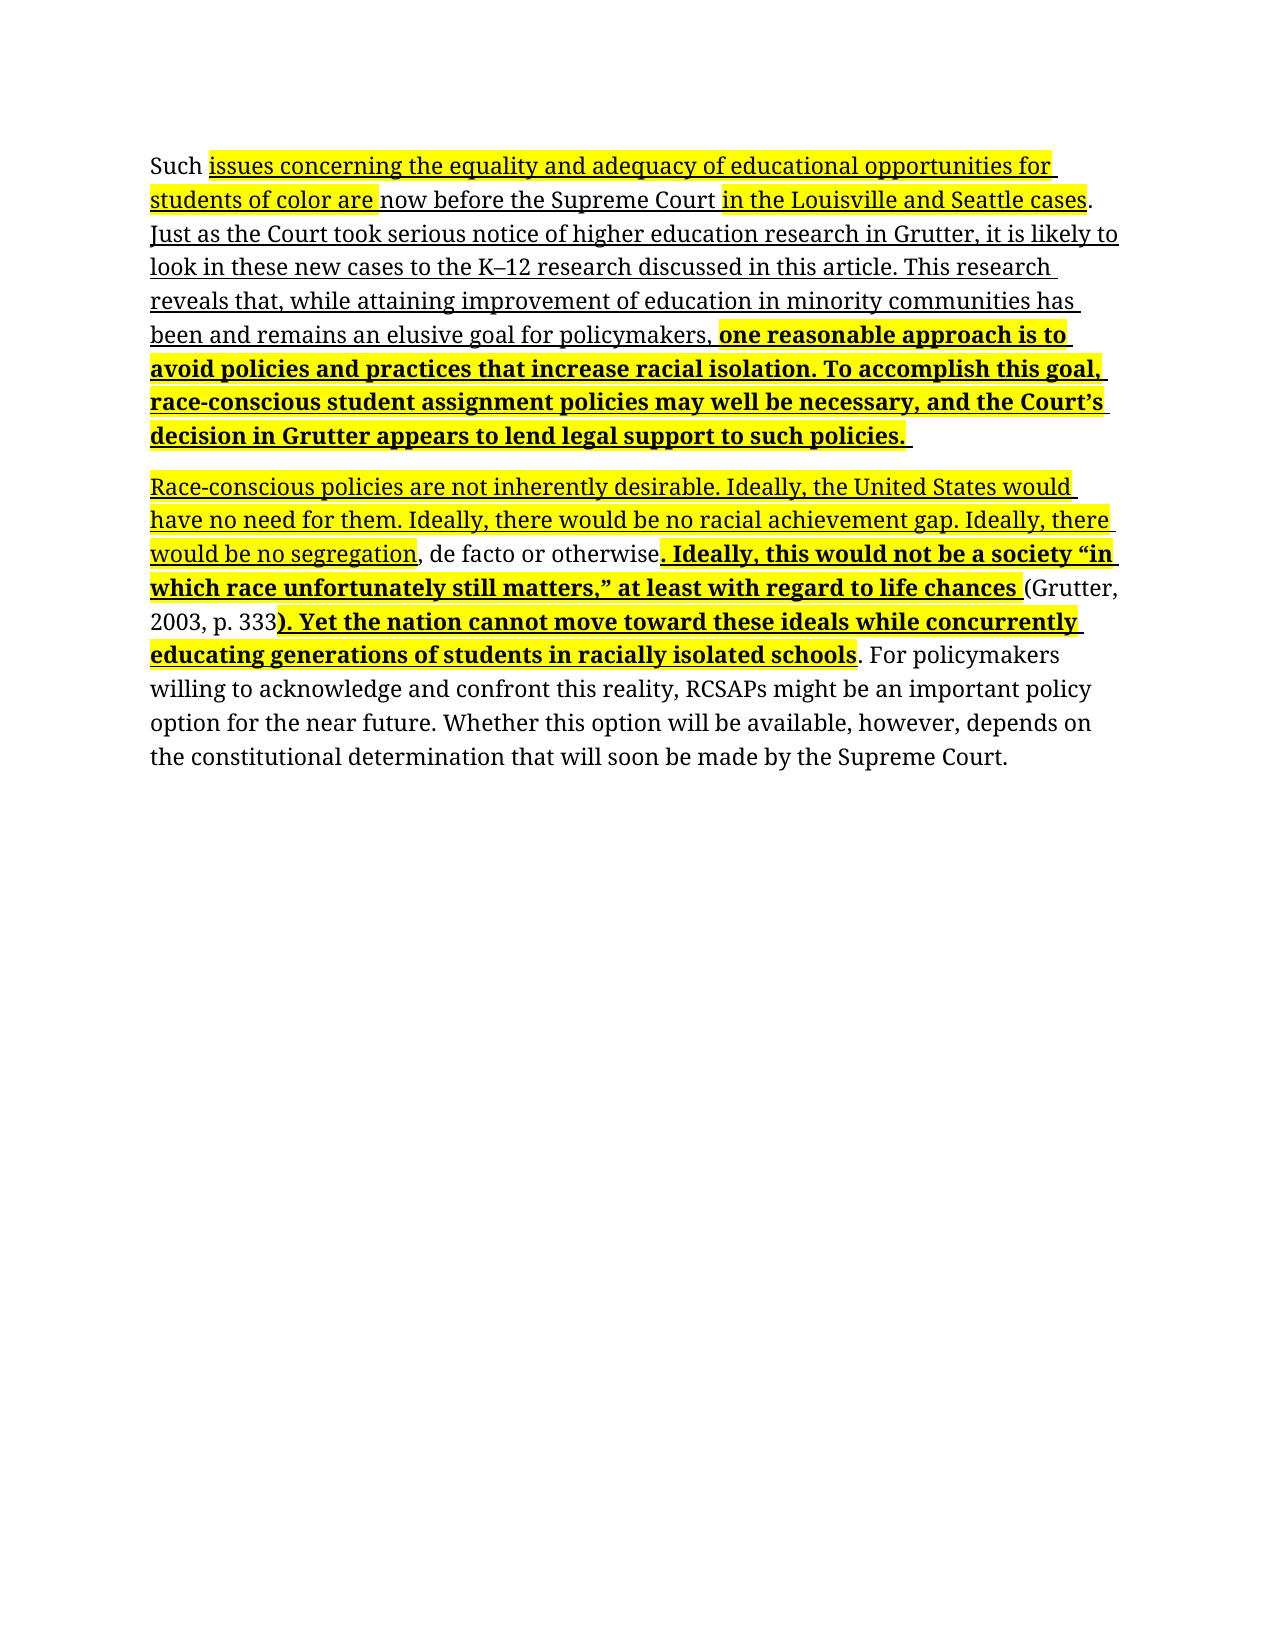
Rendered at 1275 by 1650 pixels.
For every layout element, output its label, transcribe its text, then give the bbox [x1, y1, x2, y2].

text Race-conscious policies are not inherently desirable. Ideally, the United States would have no need for them. Ideally, there would be no racial achievement gap. Ideally, there would be no segregation, de facto or otherwise. Ideally, this would not be a society “in which race unfortunately still matters,” at least with regard to life chances (Grutter, 2003, p. 333). Yet the nation cannot move toward these ideals while concurrently educating generations of students in racially isolated schools. For policymakers willing to acknowledge and confront this reality, RCSAPs might be an important policy option for the near future. Whether this option will be available, however, depends on the constitutional determination that will soon be made by the Supreme Court. [150, 470, 1125, 772]
text Such issues concerning the equality and adequacy of educational opportunities for students of color are now before the Supreme Court in the Louisville and Seattle cases. Just as the Court took serious notice of higher education research in Grutter, it is likely to look in these new cases to the K–12 research discussed in this article. This research reveals that, while attaining improvement of education in minority communities has been and remains an elusive goal for policymakers, one reasonable approach is to avoid policies and practices that increase racial isolation. To accomplish this goal, race-conscious student assignment policies may well be necessary, and the Court’s decision in Grutter appears to lend legal support to such policies. [150, 150, 1125, 451]
